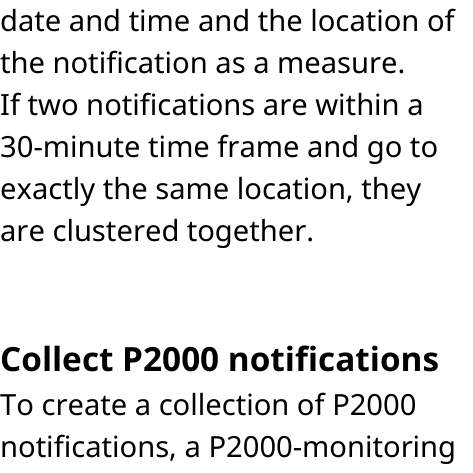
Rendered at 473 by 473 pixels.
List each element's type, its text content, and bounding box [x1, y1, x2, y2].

text Collect P2000 notifications [0, 336, 472, 381]
text If two notifications are within a 30-minute time frame and go to exactly the same location, they are clustered together. [0, 84, 472, 249]
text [0, 384, 472, 466]
